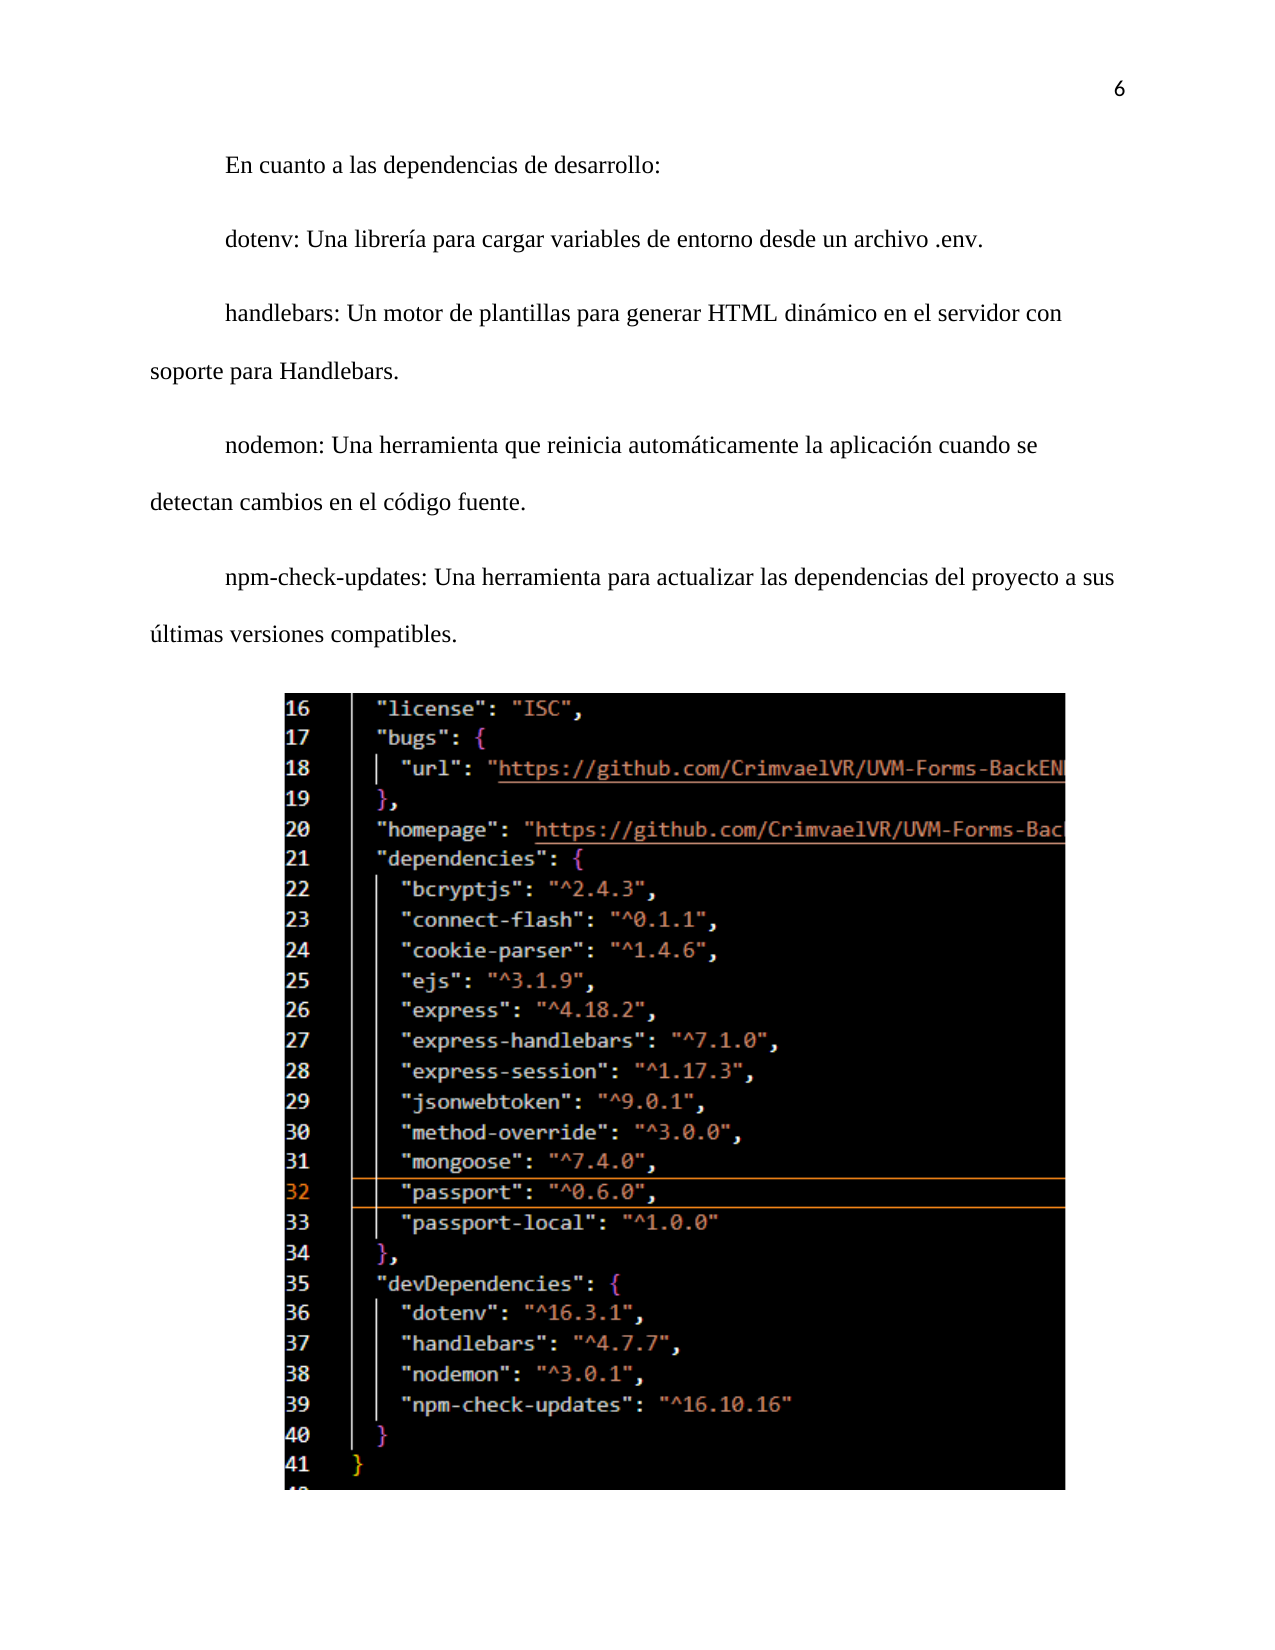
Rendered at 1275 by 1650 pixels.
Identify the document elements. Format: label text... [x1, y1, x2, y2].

text npm-check-updates: Una herramienta para actualizar las dependencias del proyecto a sus últimas versiones compatibles. [150, 562, 1125, 648]
text handlebars: Un motor de plantillas para generar HTML dinámico en el servidor con soporte para Handlebars. [150, 298, 1125, 384]
text nodemon: Una herramienta que reinicia automáticamente la aplicación cuando se detectan cambios en el código fuente. [150, 430, 1125, 516]
text En cuanto a las dependencias de desarrollo: [150, 150, 1125, 179]
picture [284, 693, 1066, 1490]
text dotenv: Una librería para cargar variables de entorno desde un archivo .env. [150, 224, 1125, 253]
